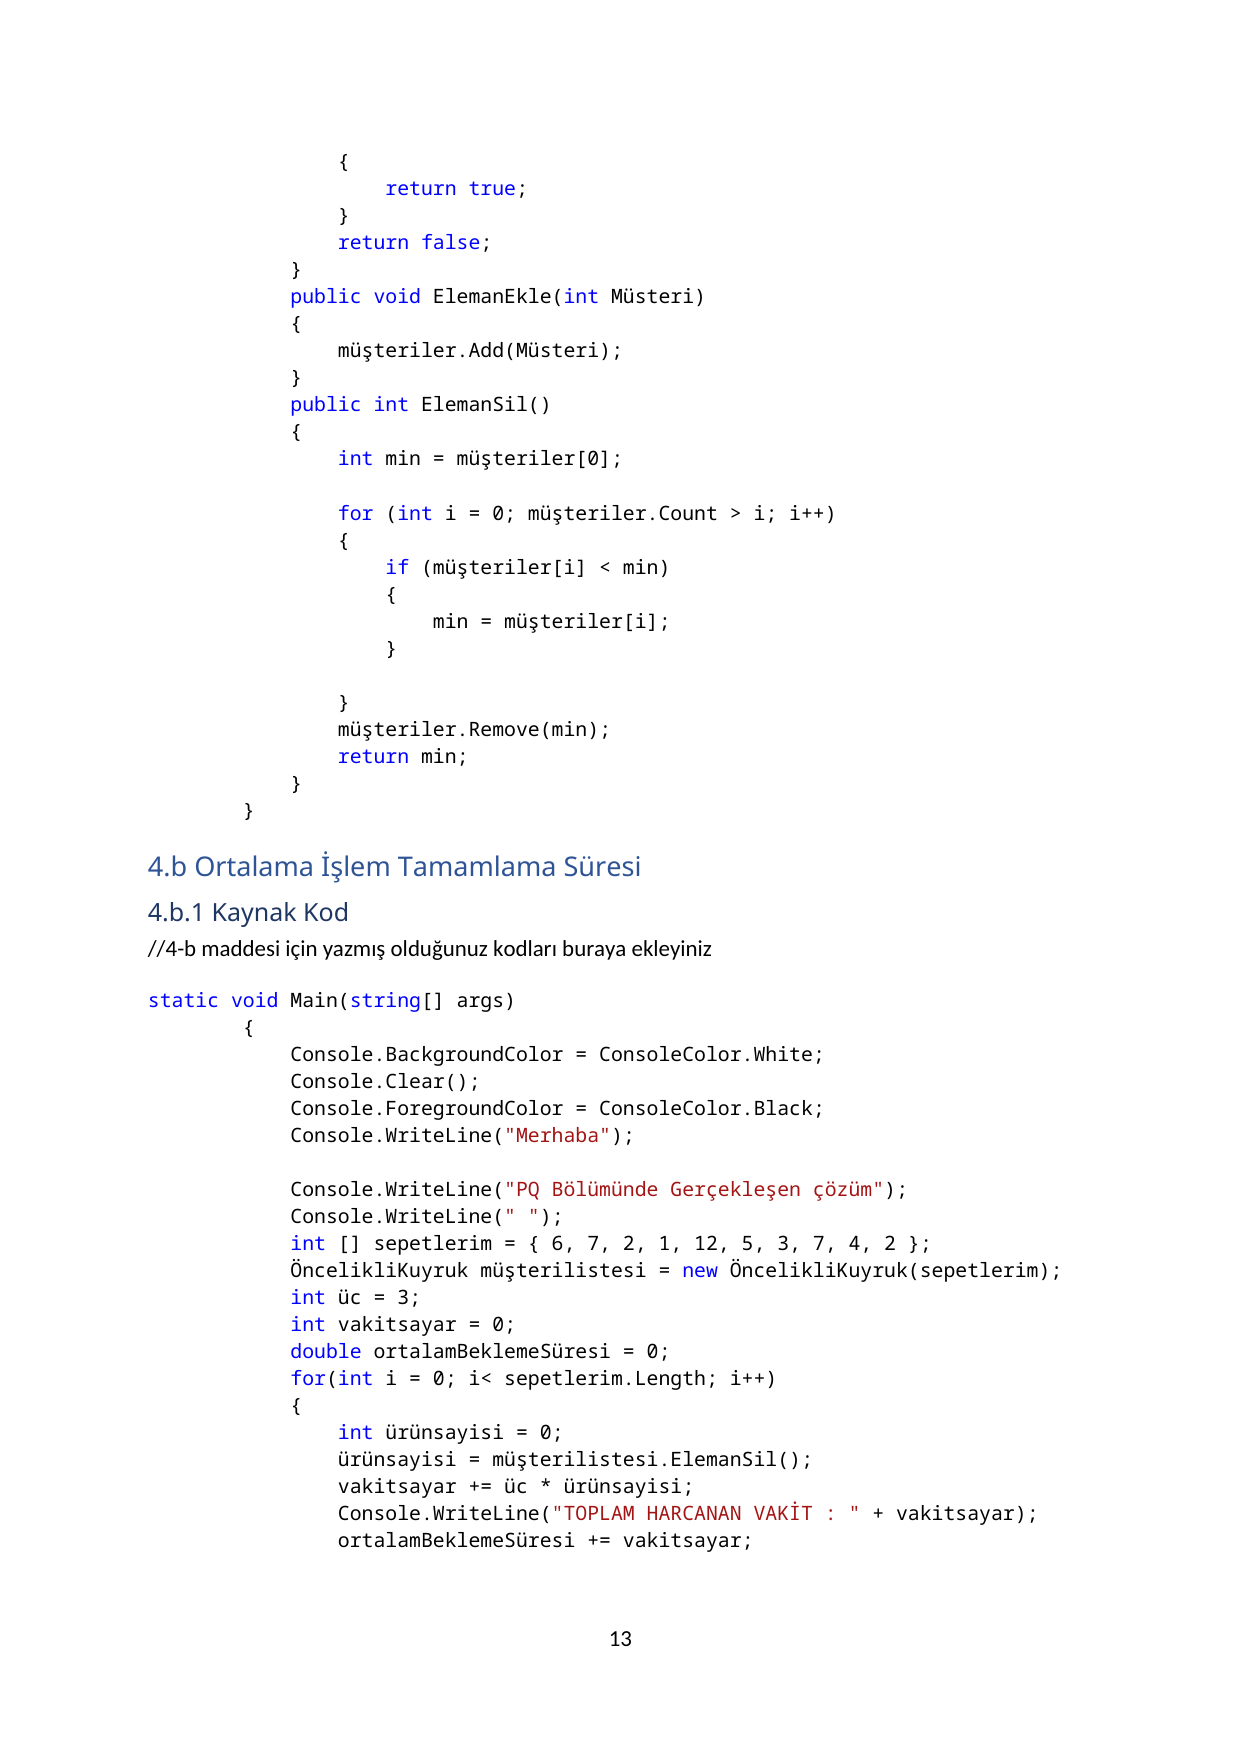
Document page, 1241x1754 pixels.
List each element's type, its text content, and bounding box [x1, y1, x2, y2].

text ortalamBeklemeSüresi += vakitsayar; [148, 1526, 1093, 1553]
text } [148, 688, 1093, 715]
text int üc = 3; [148, 1283, 1093, 1310]
text Console.WriteLine("TOPLAM HARCANAN VAKİT : " + vakitsayar); [148, 1499, 1093, 1526]
text } [148, 769, 1093, 796]
text } [148, 634, 1093, 661]
text for(int i = 0; i< sepetlerim.Length; i++) [148, 1364, 1093, 1391]
text müşteriler.Remove(min); [148, 715, 1093, 742]
text for (int i = 0; müşteriler.Count > i; i++) [148, 499, 1093, 526]
text { [148, 1391, 1093, 1418]
text { [148, 580, 1093, 607]
text Console.WriteLine(" "); [148, 1202, 1093, 1229]
text return true; [148, 174, 1093, 202]
text return false; [148, 228, 1093, 256]
text } [148, 796, 1093, 823]
text Console.ForegroundColor = ConsoleColor.Black; [148, 1094, 1093, 1122]
subtitle 4.b.1 Kaynak Kod [148, 894, 1093, 928]
text static void Main(string[] args) [148, 987, 1093, 1014]
text Console.WriteLine("Merhaba"); [148, 1122, 1093, 1148]
text public int ElemanSil() [148, 390, 1093, 417]
text int vakitsayar = 0; [148, 1310, 1093, 1337]
text ÖncelikliKuyruk müşterilistesi = new ÖncelikliKuyruk(sepetlerim); [148, 1256, 1093, 1283]
text Console.BackgroundColor = ConsoleColor.White; [148, 1041, 1093, 1068]
text } [148, 256, 1093, 282]
text Console.Clear(); [148, 1068, 1093, 1094]
text { [148, 417, 1093, 444]
text //4-b maddesi için yazmış olduğunuz kodları buraya ekleyiniz [148, 934, 1093, 962]
subtitle 4.b Ortalama İşlem Tamamlama Süresi [148, 848, 1093, 885]
text min = müşteriler[i]; [148, 607, 1093, 634]
text int [] sepetlerim = { 6, 7, 2, 1, 12, 5, 3, 7, 4, 2 }; [148, 1229, 1093, 1256]
text if (müşteriler[i] < min) [148, 553, 1093, 580]
text } [148, 363, 1093, 390]
text { [148, 526, 1093, 553]
text return min; [148, 742, 1093, 769]
text vakitsayar += üc * ürünsayisi; [148, 1472, 1093, 1499]
text public void ElemanEkle(int Müsteri) [148, 282, 1093, 309]
text int min = müşteriler[0]; [148, 444, 1093, 471]
text int ürünsayisi = 0; [148, 1418, 1093, 1445]
text { [148, 1014, 1093, 1041]
text { [148, 309, 1093, 336]
text { [148, 148, 1093, 174]
text Console.WriteLine("PQ Bölümünde Gerçekleşen çözüm"); [148, 1176, 1093, 1202]
text double ortalamBeklemeSüresi = 0; [148, 1337, 1093, 1364]
text müşteriler.Add(Müsteri); [148, 336, 1093, 363]
text ürünsayisi = müşterilistesi.ElemanSil(); [148, 1445, 1093, 1472]
text } [148, 202, 1093, 228]
